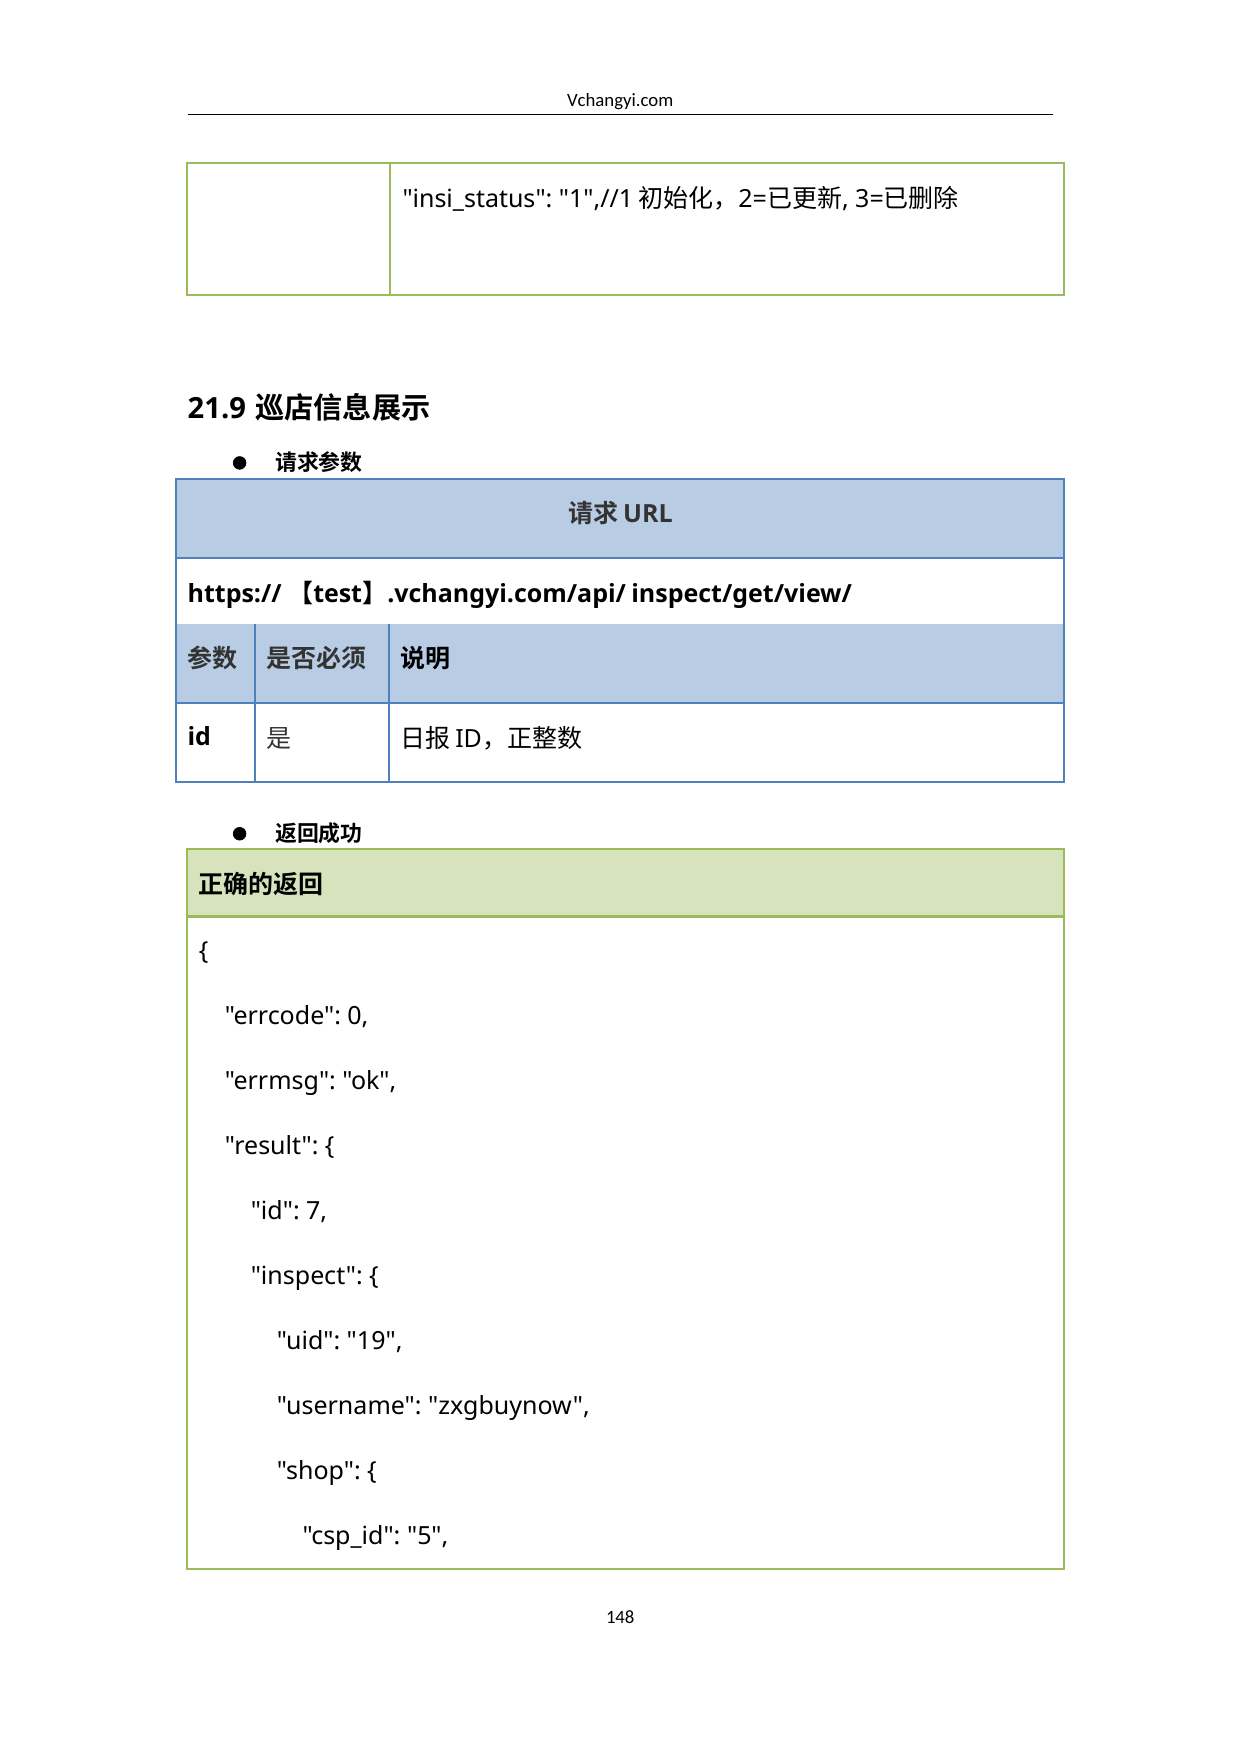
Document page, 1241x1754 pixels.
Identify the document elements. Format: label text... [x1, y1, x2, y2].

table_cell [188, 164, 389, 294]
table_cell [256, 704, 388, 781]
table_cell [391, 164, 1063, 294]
text 返回成功 [231, 816, 1053, 848]
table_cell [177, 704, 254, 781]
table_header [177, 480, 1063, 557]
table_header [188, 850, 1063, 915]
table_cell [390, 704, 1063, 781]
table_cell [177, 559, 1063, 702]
subtitle 巡店信息展示 [187, 374, 1031, 439]
text 请求参数 [231, 445, 1053, 477]
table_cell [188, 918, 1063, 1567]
